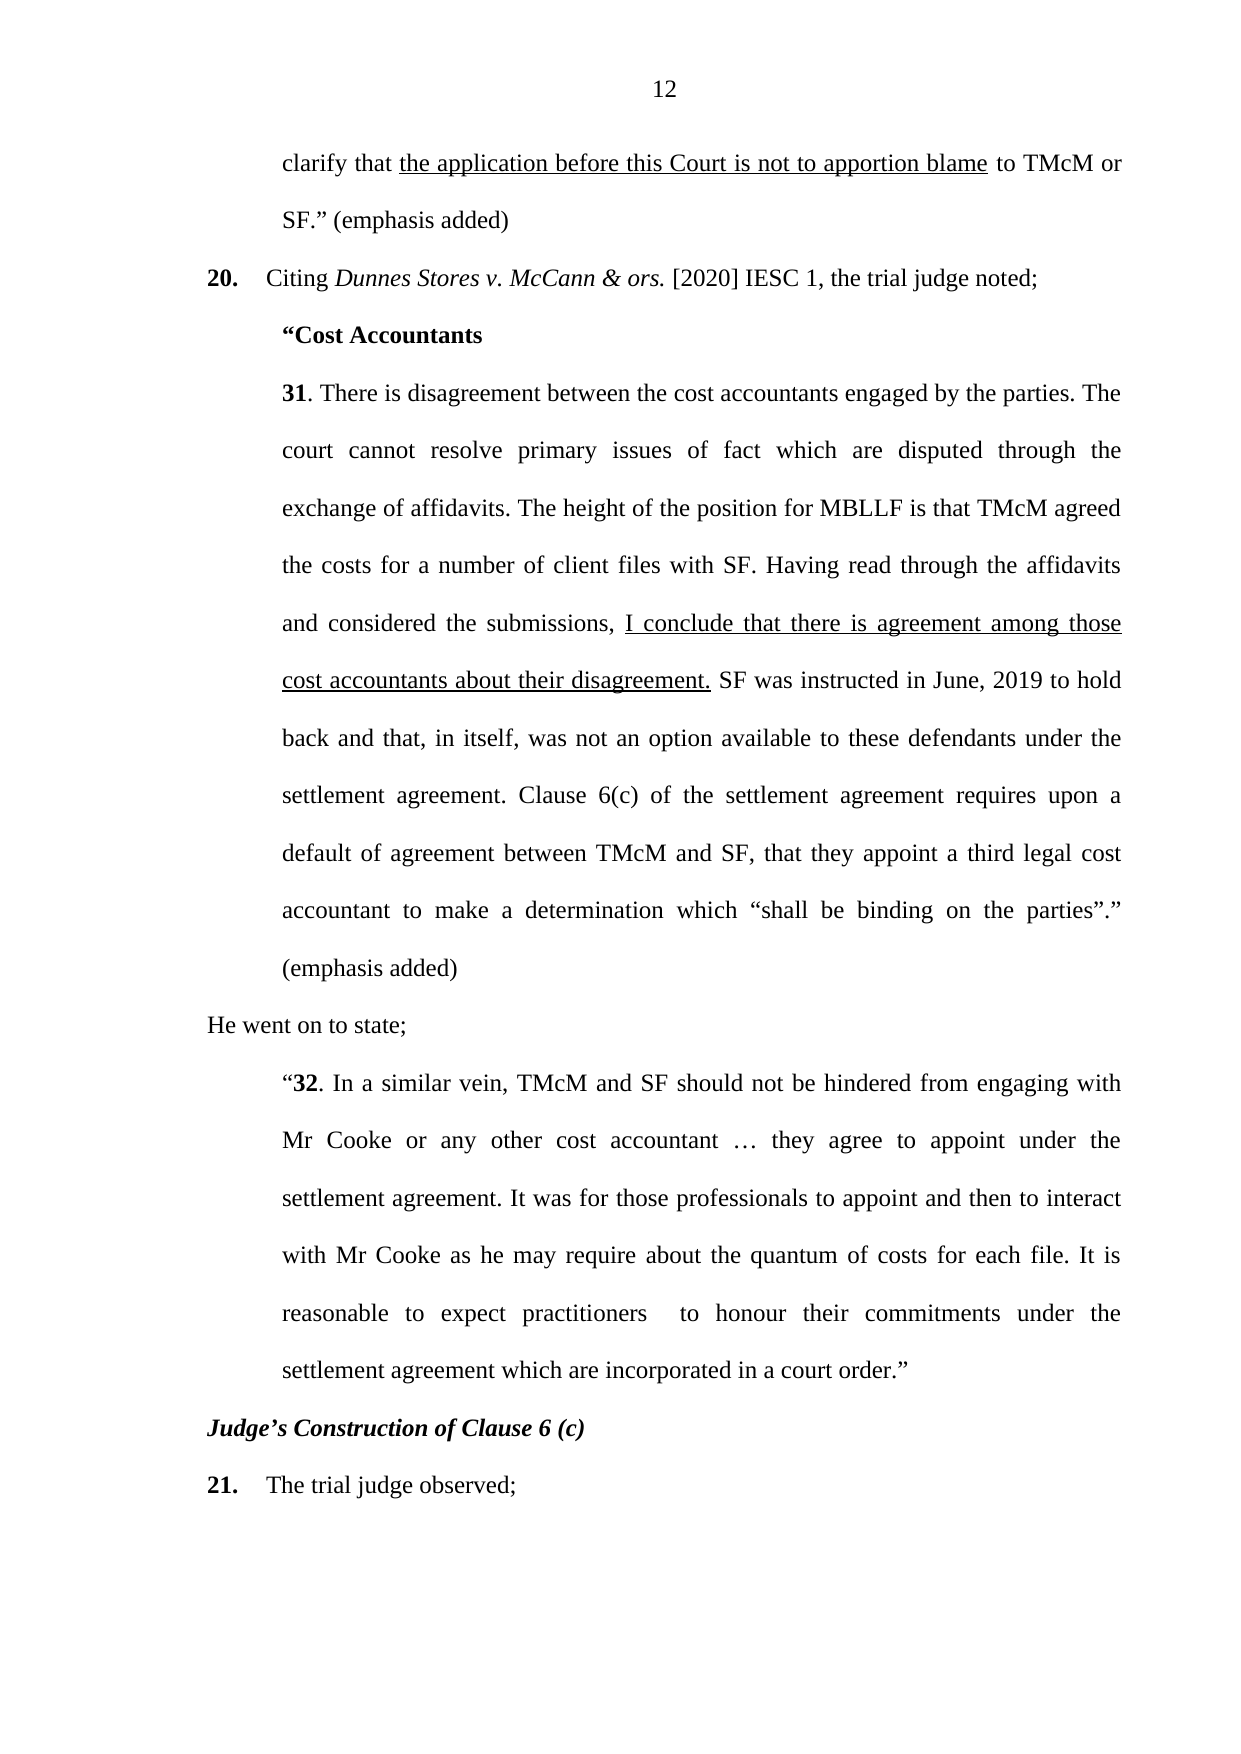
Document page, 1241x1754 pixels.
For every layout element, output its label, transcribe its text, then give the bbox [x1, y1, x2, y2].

text “32. In a similar vein, TMcM and SF should not be hindered from engaging with Mr Cooke or any other cost accountant … they agree to appoint under the settlement agreement. It was for those professionals to appoint and then to interact with Mr Cooke as he may require about the quantum of costs for each file. It is reasonable to expect practitioners to honour their commitments under the settlement agreement which are incorporated in a court order.” [282, 1068, 1122, 1384]
list 31. There is disagreement between the cost accountants engaged by the parties. The court cannot resolve primary issues of fact which are disputed through the exchange of affidavits. The height of the position for MBLLF is that TMcM agreed the costs for a number of client files with SF. Having read through the affidavits and considered the submissions, I conclude that there is agreement among those cost accountants about their disagreement. SF was instructed in June, 2019 to hold back and that, in itself, was not an option available to these defendants under the settlement agreement. Clause 6(c) of the settlement agreement requires upon a default of agreement between TMcM and SF, that they appoint a third legal cost accountant to make a determination which “shall be binding on the parties”.” (emphasis added) [282, 378, 1122, 981]
list Citing Dunnes Stores v. McCann & ors. [2020] IESC 1, the trial judge noted; [207, 263, 1122, 291]
text Judge’s Construction of Clause 6 (c) [207, 1413, 1122, 1441]
text He went on to state; [207, 1010, 1122, 1039]
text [282, 148, 1122, 234]
list The trial judge observed; [207, 1470, 1122, 1499]
list “Cost Accountants [207, 320, 1122, 349]
